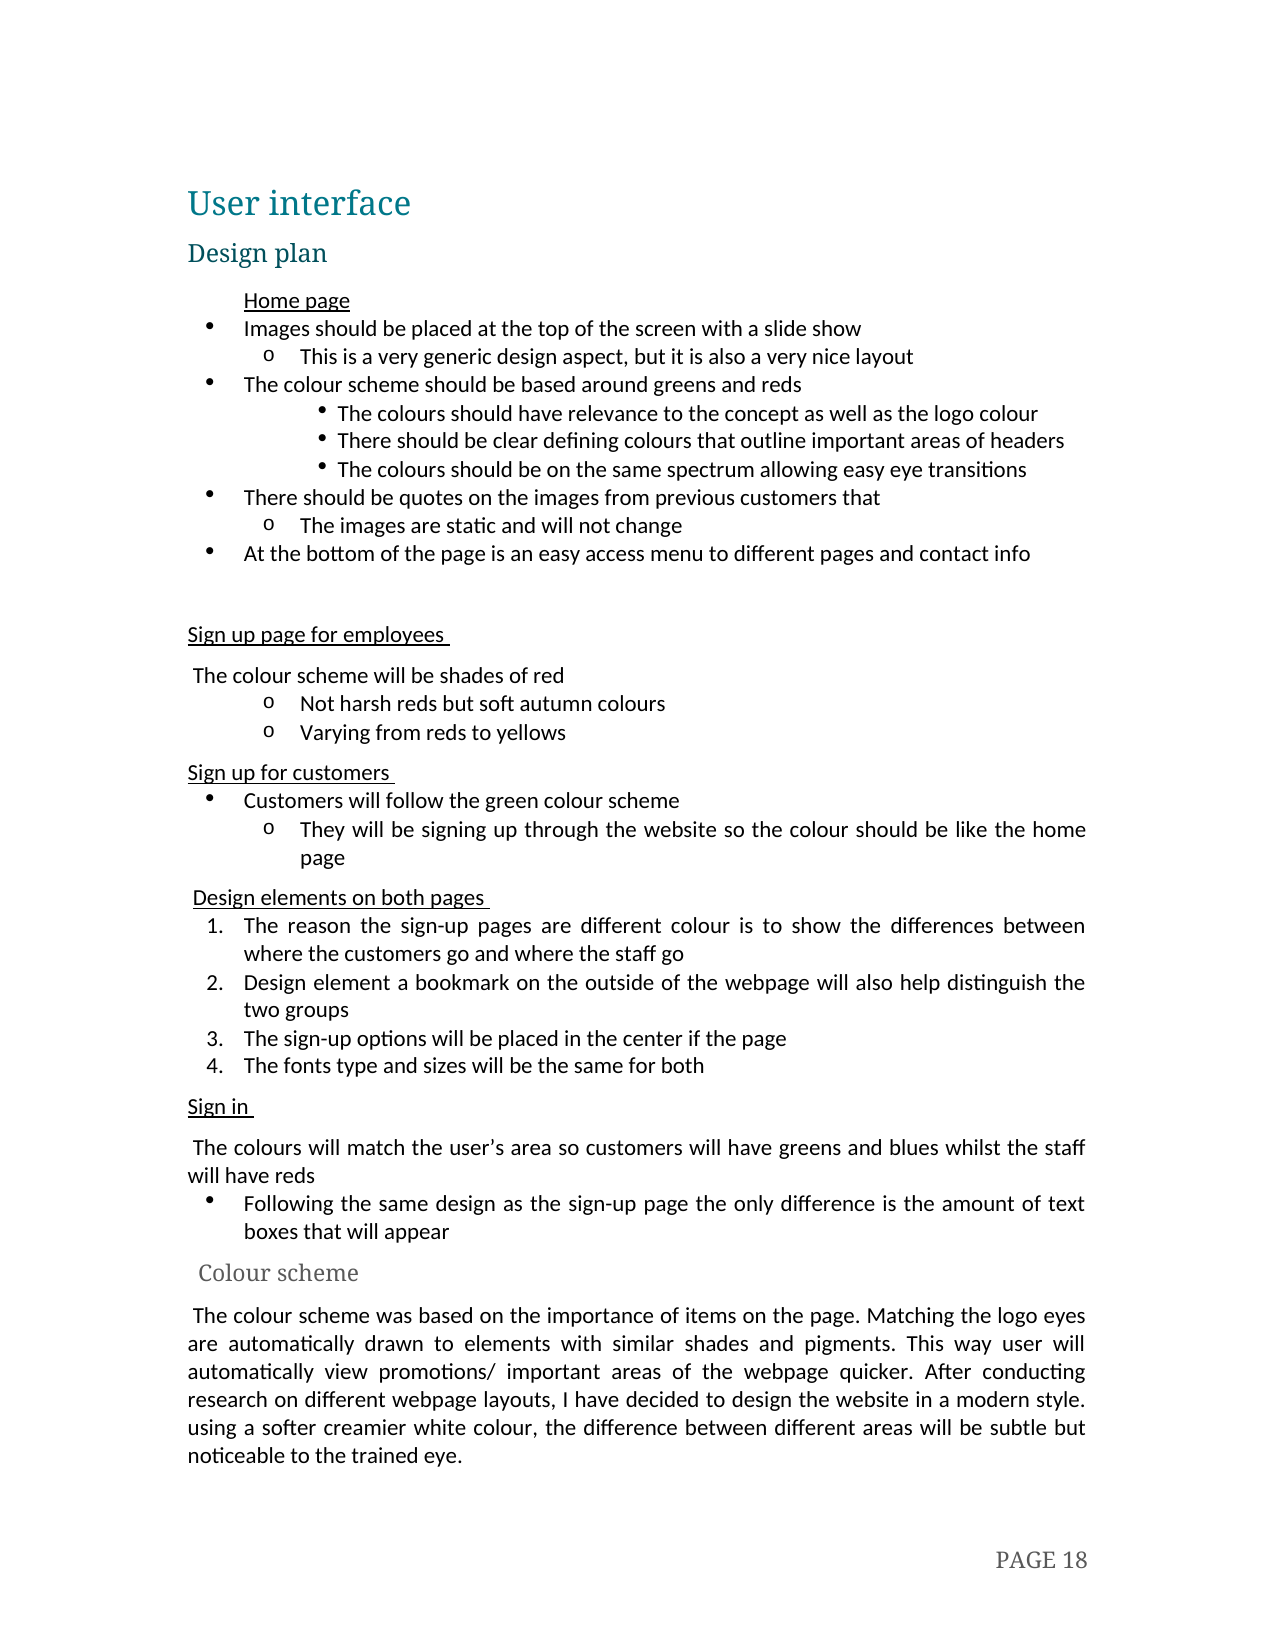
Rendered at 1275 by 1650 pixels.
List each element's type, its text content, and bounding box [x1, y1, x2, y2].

list The images are static and will not change [262, 511, 1087, 539]
list They will be signing up through the website so the colour should be like the home page [262, 814, 1087, 871]
list There should be clear defining colours that outline important areas of headers [319, 427, 1087, 455]
list Design element a bookmark on the outside of the webpage will also help distinguish the two groups [206, 968, 1087, 1024]
list The colours should be on the same spectrum allowing easy eye transitions [319, 455, 1087, 483]
list Images should be placed at the top of the screen with a slide show [206, 314, 1087, 342]
list The sign-up options will be placed in the center if the page [206, 1024, 1087, 1052]
list The fonts type and sizes will be the same for both [206, 1052, 1087, 1080]
text The colour scheme will be shades of red [187, 661, 1087, 689]
list Customers will follow the green colour scheme [206, 786, 1087, 814]
text Colour scheme [187, 1257, 1087, 1288]
list The colours should have relevance to the concept as well as the logo colour [319, 399, 1087, 427]
text Sign up for customers [187, 758, 1087, 786]
list At the bottom of the page is an easy access menu to different pages and contact info [206, 539, 1087, 567]
text Home page [244, 286, 1087, 314]
list There should be quotes on the images from previous customers that [206, 483, 1087, 511]
text Design elements on both pages [187, 883, 1087, 912]
list The reason the sign-up pages are different colour is to show the differences between where the customers go and where the staff go [206, 912, 1087, 968]
list Following the same design as the sign-up page the only difference is the amount of text boxes that will appear [206, 1189, 1087, 1245]
text Sign up page for employees [187, 620, 1087, 648]
subtitle Design plan [187, 236, 1087, 270]
text The colour scheme was based on the importance of items on the page. Matching the logo eyes are automatically drawn to elements with similar shades and pigments. This way user will automatically view promotions/ important areas of the webpage quicker. After conducting research on different webpage layouts, I have decided to design the website in a modern style. using a softer creamier white colour, the difference between different areas will be subtle but noticeable to the trained eye. [187, 1301, 1087, 1469]
list Not harsh reds but soft autumn colours [262, 689, 1087, 717]
list This is a very generic design aspect, but it is also a very nice layout [262, 342, 1087, 371]
list The colour scheme should be based around greens and reds [206, 371, 1087, 399]
text Sign in [187, 1092, 1087, 1120]
text The colours will match the user’s area so customers will have greens and blues whilst the staff will have reds [187, 1133, 1087, 1189]
list Varying from reds to yellows [262, 717, 1087, 746]
subtitle User interface [187, 180, 1087, 225]
